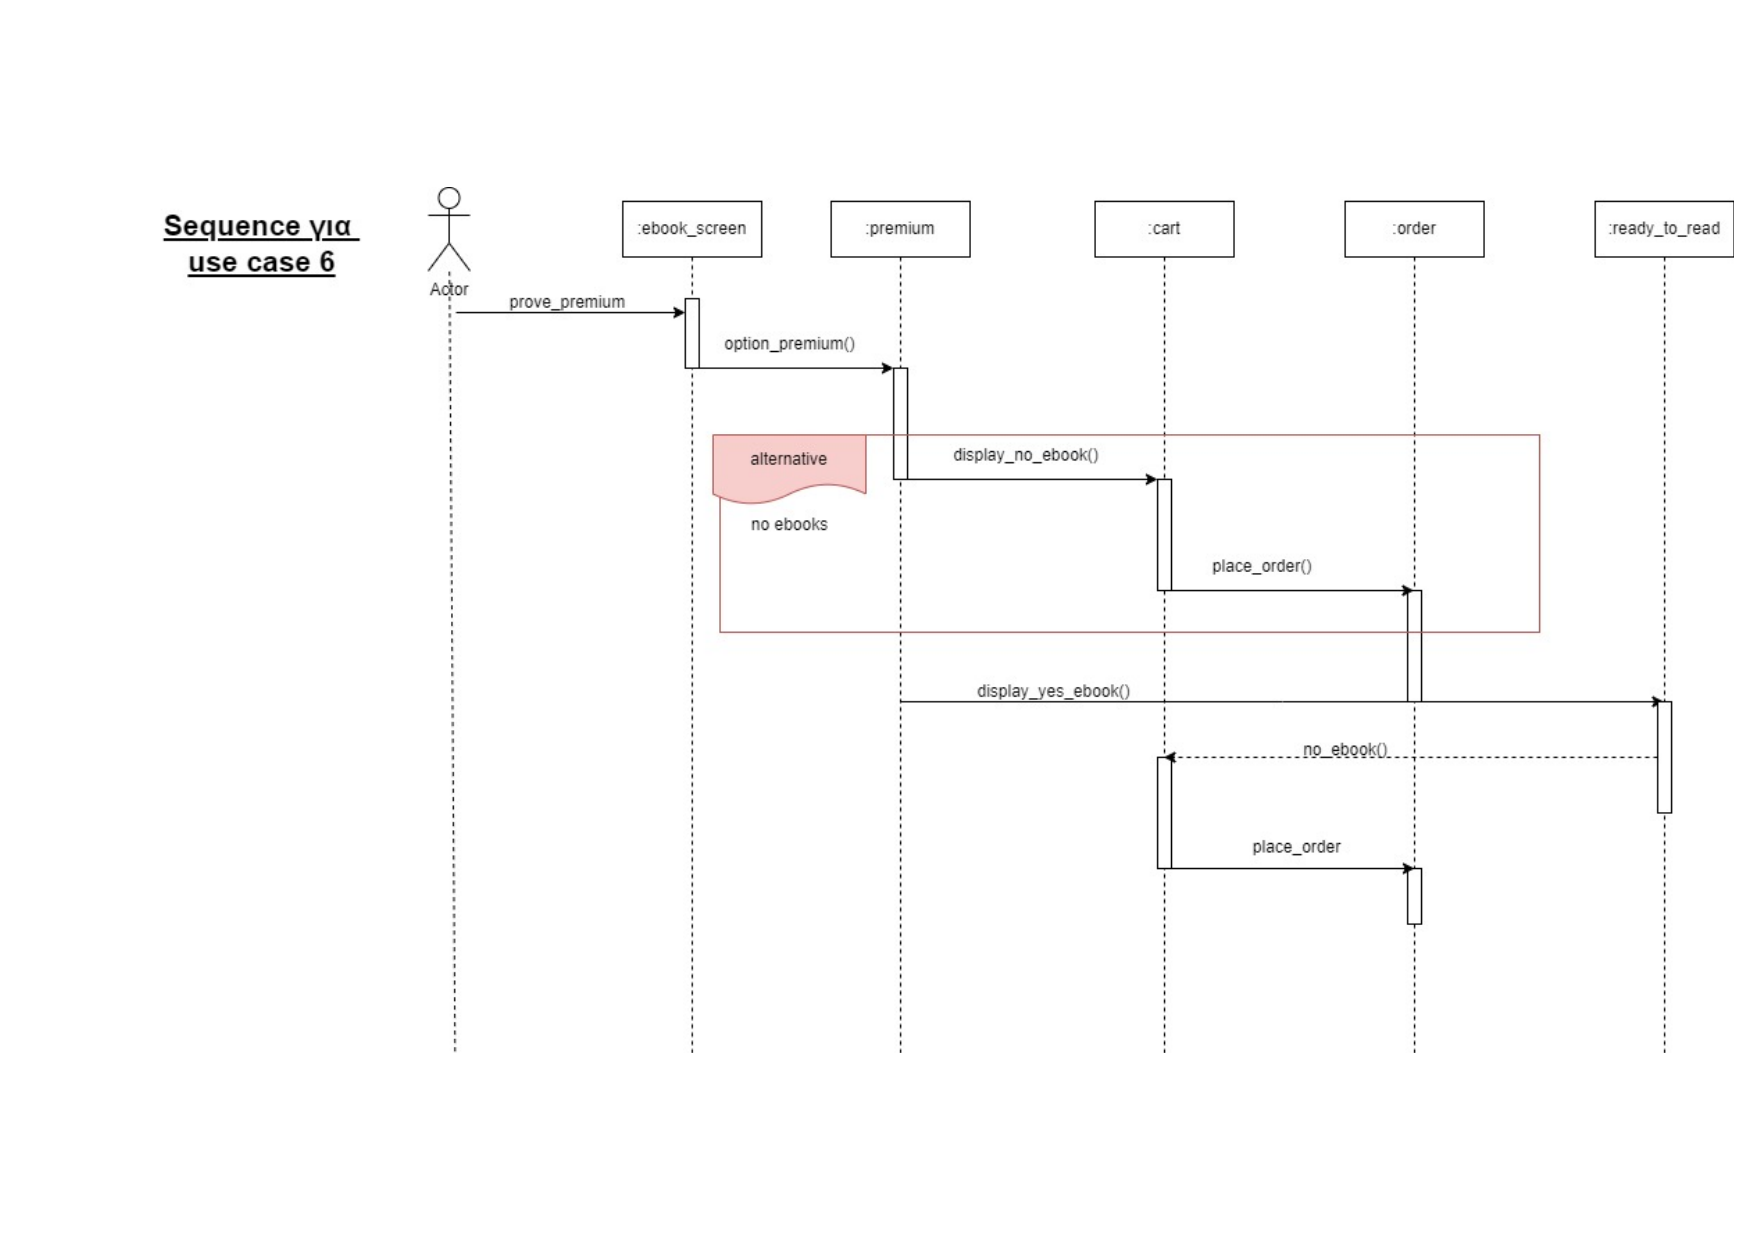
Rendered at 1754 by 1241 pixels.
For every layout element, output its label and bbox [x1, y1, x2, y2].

picture [150, 187, 1734, 1053]
